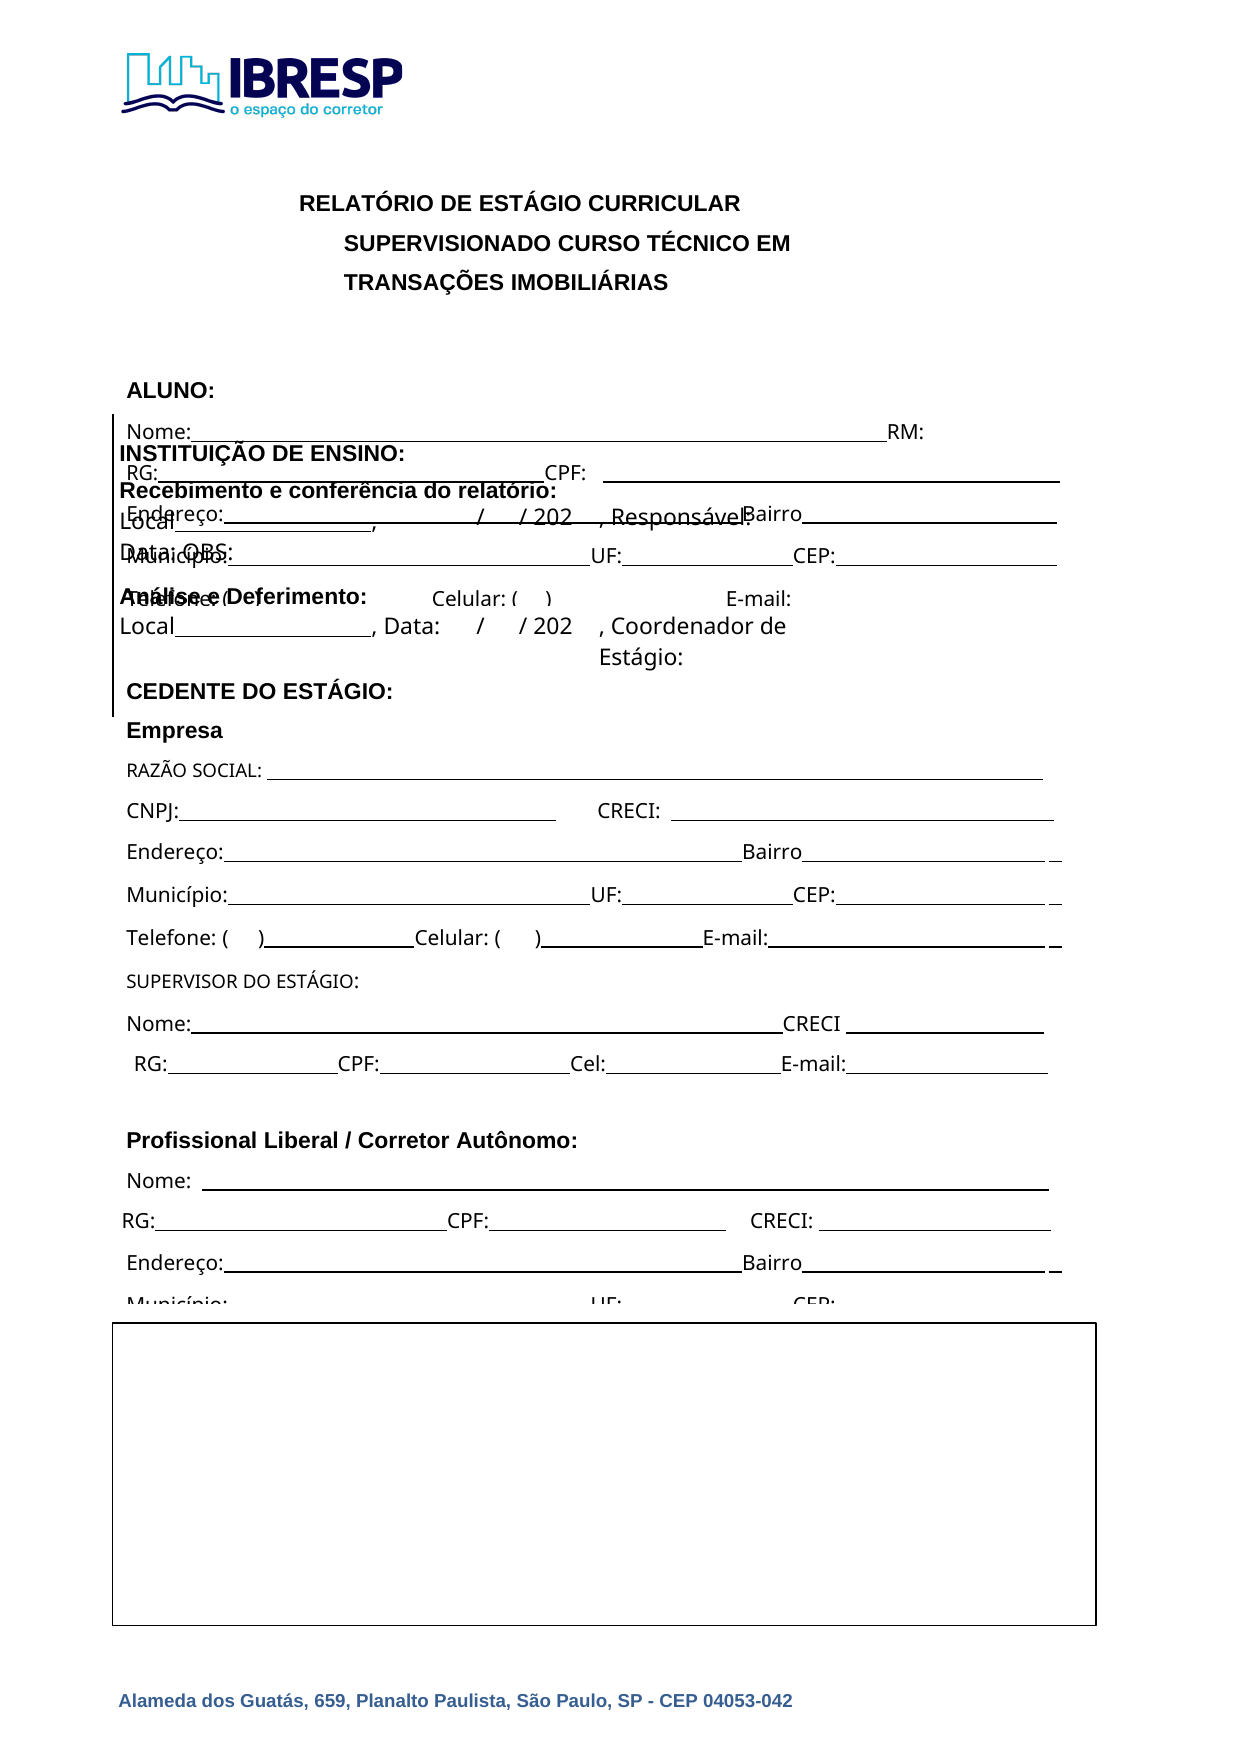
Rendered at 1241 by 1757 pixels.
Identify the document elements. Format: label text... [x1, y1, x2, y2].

table_header INSTITUIÇÃO DE ENSINO: Recebimento e conferência do relatório: [114, 414, 869, 505]
table_cell Local , Data: OBS: [114, 505, 457, 571]
table_cell , Responsável: [584, 505, 869, 571]
picture [121, 53, 403, 118]
table_cell / [457, 571, 501, 717]
table_cell / [457, 505, 501, 571]
table_cell , Coordenador de Estágio: [584, 571, 869, 717]
table_cell Análise e Deferimento: Local , Data: [114, 571, 457, 717]
subtitle RELATÓRIO DE ESTÁGIO CURRICULAR SUPERVISIONADO CURSO TÉCNICO EM TRANSAÇÕES IMOBILIÁRIAS [299, 190, 953, 295]
table_cell / 202 [501, 571, 584, 717]
table_cell / 202 [501, 505, 584, 571]
